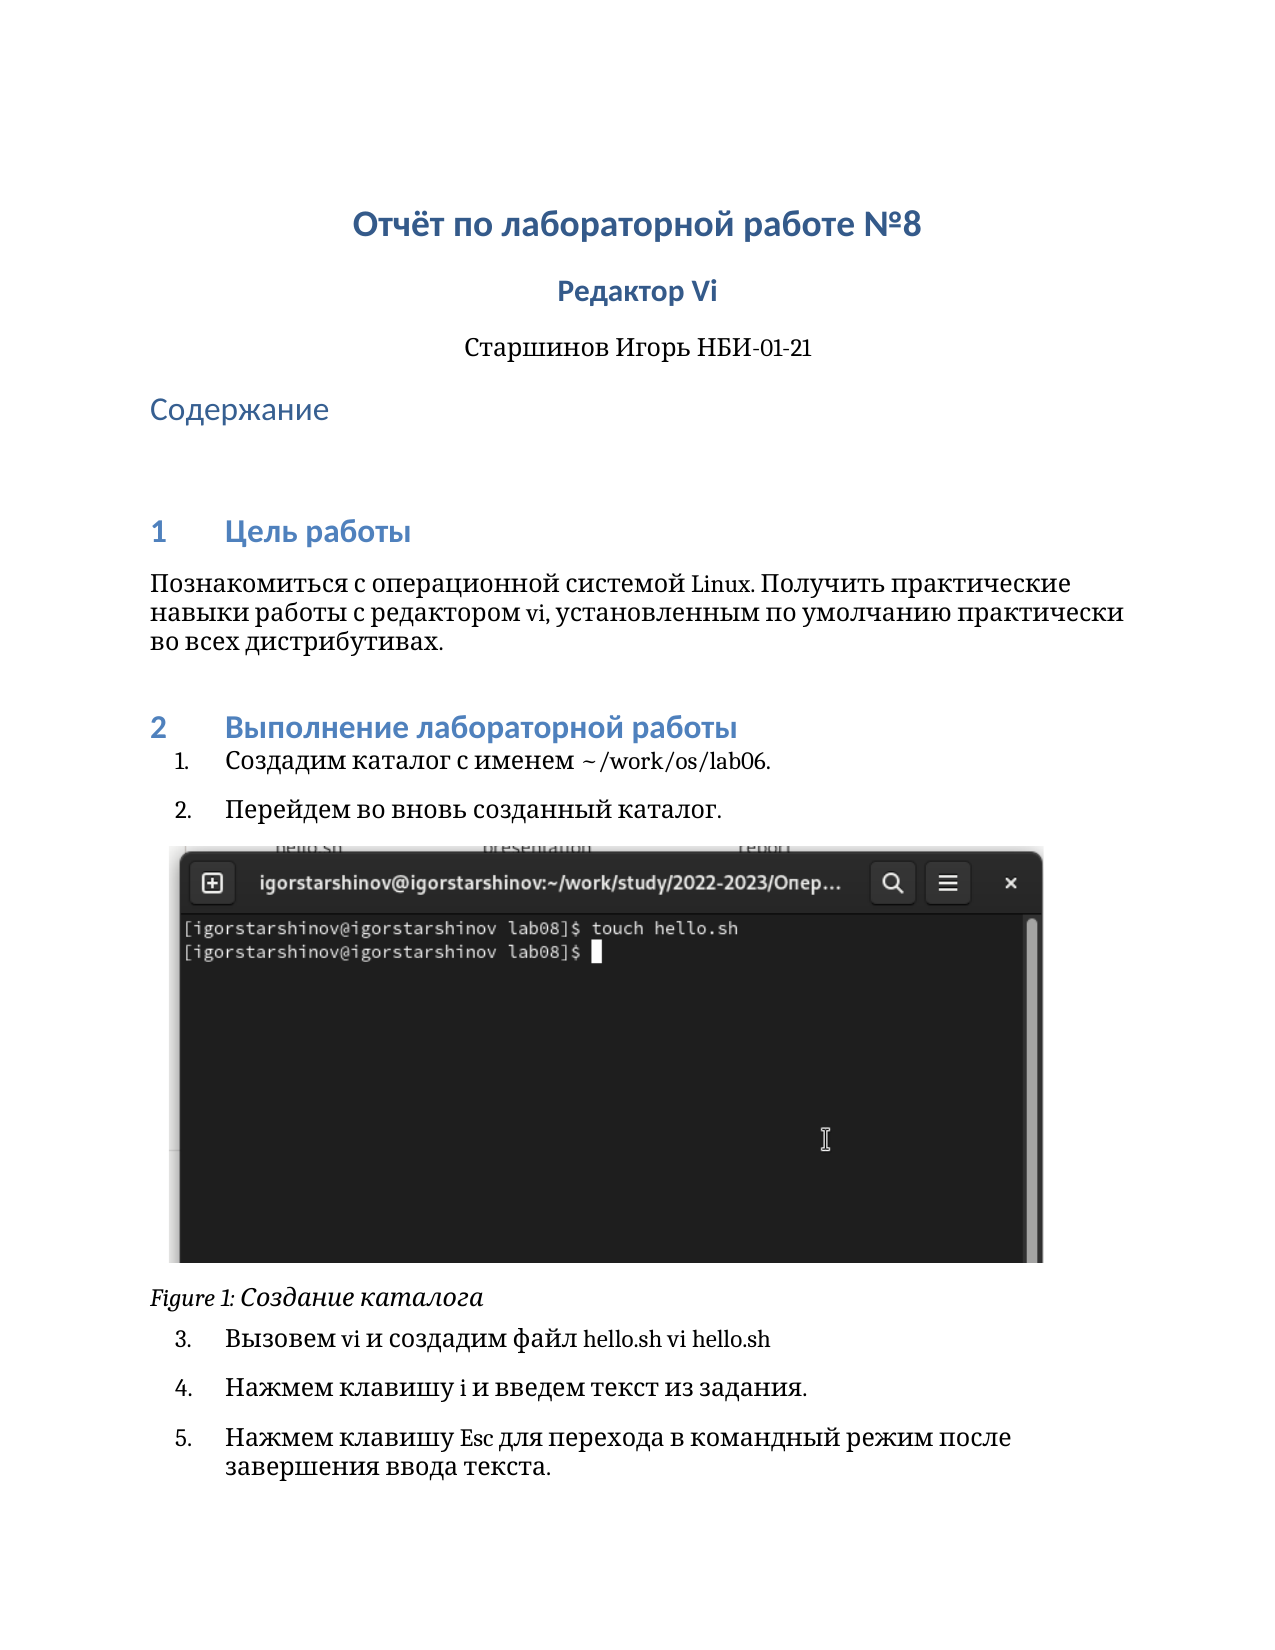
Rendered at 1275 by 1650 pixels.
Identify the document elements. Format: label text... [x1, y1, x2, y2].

list Создадим каталог с именем ~/work/os/lab06. [175, 747, 1125, 776]
list Перейдем во вновь созданный каталог. [175, 796, 1125, 825]
text Познакомиться с операционной системой Linux. Получить практические навыки работы с редактором vi, установленным по умолчанию практически во всех дистрибутивах. [150, 570, 1125, 656]
text Figure 1: Создание каталога [150, 1283, 1125, 1312]
subtitle Редактор Vi [150, 271, 1125, 309]
list Нажмем клавишу i и введем текст из задания. [175, 1374, 1125, 1403]
subtitle 2 Выполнение лабораторной работы [150, 706, 1125, 747]
list Вызовем vi и создадим файл hello.sh vi hello.sh [175, 1325, 1125, 1353]
text Старшинов Игорь НБИ-01-21 [150, 334, 1125, 363]
list Нажмем клавишу Esc для перехода в командный режим после завершения ввода текста. [175, 1424, 1125, 1481]
picture [168, 846, 1044, 1263]
title Отчёт по лабораторной работе №8 [150, 200, 1125, 246]
subtitle 1 Цель работы [150, 510, 1125, 551]
